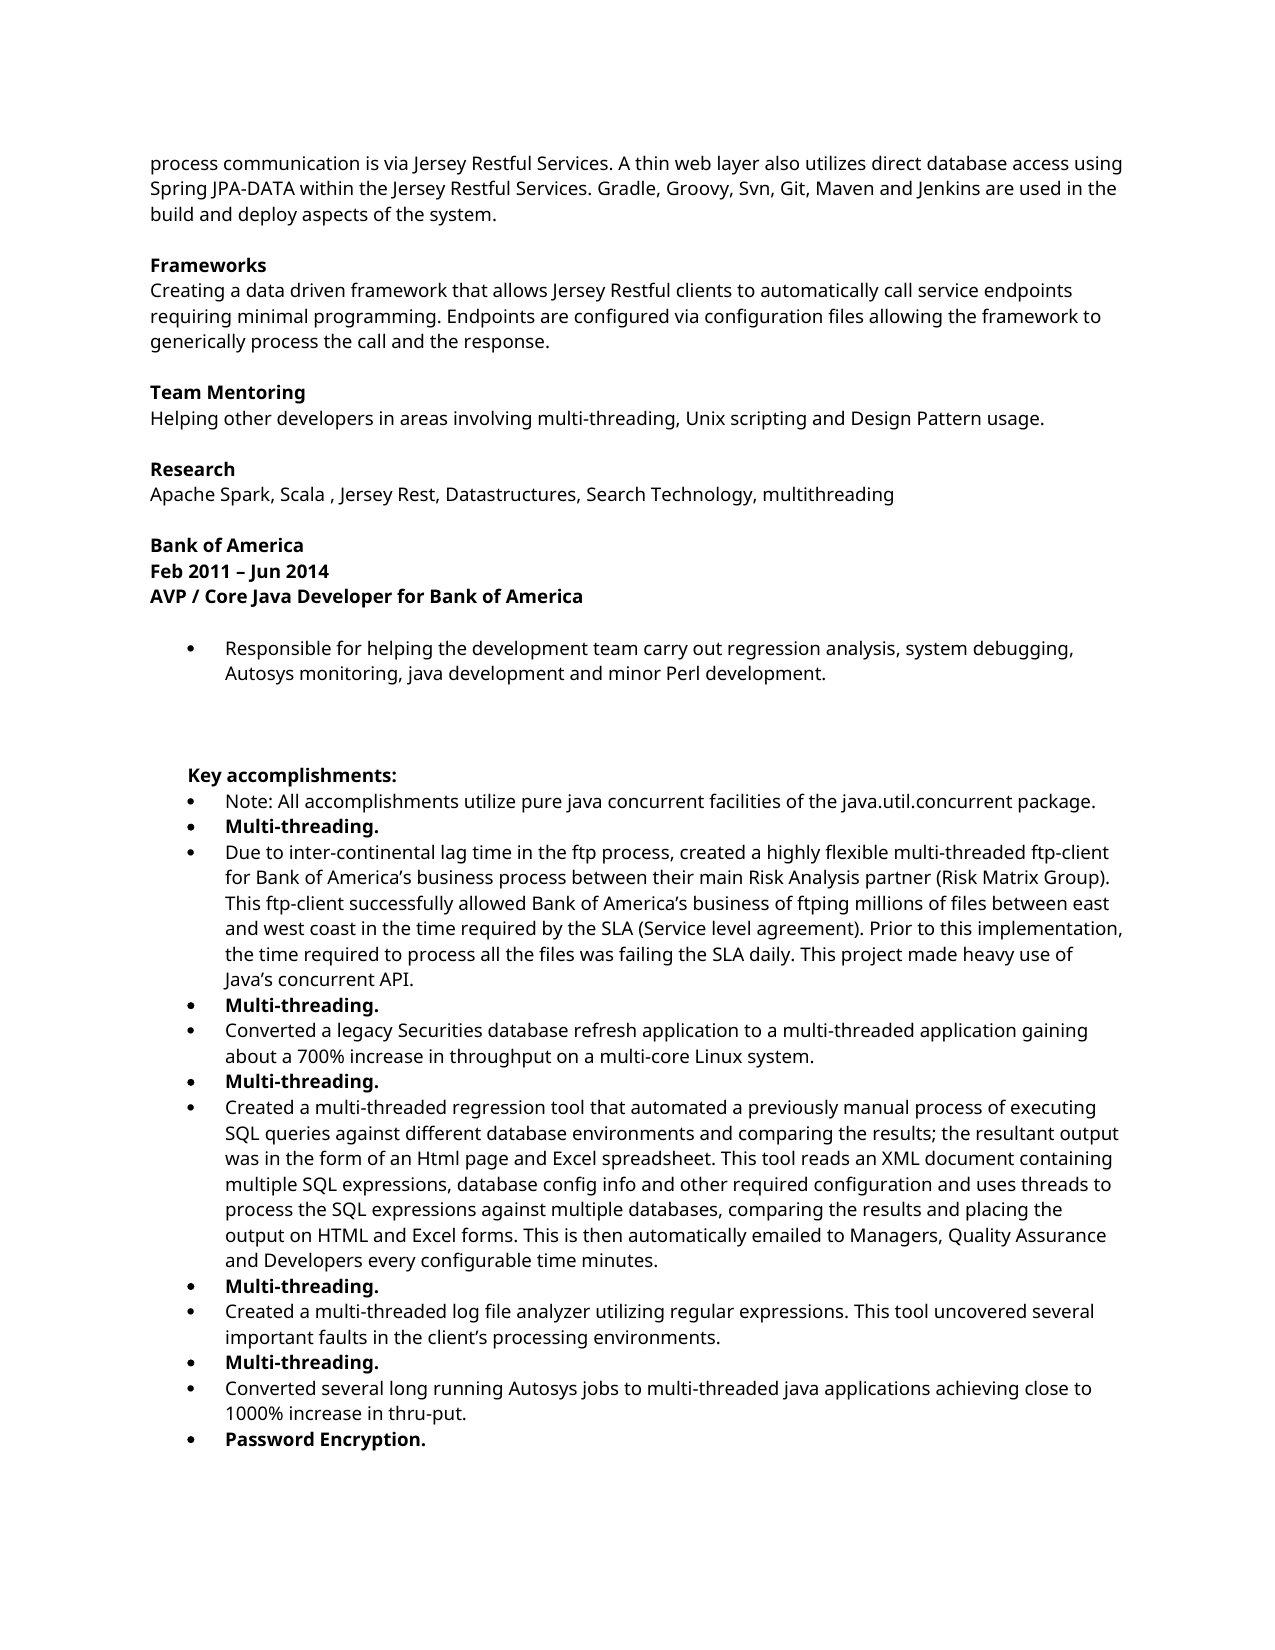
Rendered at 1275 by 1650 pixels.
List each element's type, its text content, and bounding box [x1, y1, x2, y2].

list Multi-threading. [187, 1349, 1125, 1375]
text AVP / Core Java Developer for Bank of America [150, 584, 1125, 609]
list Converted a legacy Securities database refresh application to a multi-threaded application gaining about a 700% increase in throughput on a multi-core Linux system. [187, 1018, 1125, 1069]
list Multi-threading. [187, 1069, 1125, 1094]
text Key accomplishments: [187, 762, 1125, 788]
list Created a multi-threaded regression tool that automated a previously manual process of executing SQL queries against different database environments and comparing the results; the resultant output was in the form of an Html page and Excel spreadsheet. This tool reads an XML document containing multiple SQL expressions, database config info and other required configuration and uses threads to process the SQL expressions against multiple databases, comparing the results and placing the output on HTML and Excel forms. This is then automatically emailed to Managers, Quality Assurance and Developers every configurable time minutes. [187, 1094, 1125, 1273]
text Team Mentoring [150, 380, 1125, 405]
list Converted several long running Autosys jobs to multi-threaded java applications achieving close to 1000% increase in thru-put. [187, 1375, 1125, 1426]
text Apache Spark, Scala , Jersey Rest, Datastructures, Search Technology, multithreading [150, 482, 1125, 507]
list Responsible for helping the development team carry out regression analysis, system debugging, Autosys monitoring, java development and minor Perl development. [187, 635, 1125, 686]
list Created a multi-threaded log file analyzer utilizing regular expressions. This tool uncovered several important faults in the client’s processing environments. [187, 1298, 1125, 1349]
list Multi-threading. [187, 813, 1125, 839]
text Bank of America [150, 533, 1125, 558]
list Multi-threading. [187, 1273, 1125, 1298]
text Helping other developers in areas involving multi-threading, Unix scripting and Design Pattern usage. [150, 405, 1125, 431]
list Multi-threading. [187, 992, 1125, 1018]
list Note: All accomplishments utilize pure java concurrent facilities of the java.util.concurrent package. [187, 788, 1125, 813]
list Password Encryption. [187, 1426, 1125, 1452]
text Creating a data driven framework that allows Jersey Restful clients to automatically call service endpoints requiring minimal programming. Endpoints are configured via configuration files allowing the framework to generically process the call and the response. [150, 278, 1125, 354]
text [150, 150, 1125, 227]
text Feb 2011 – Jun 2014 [150, 558, 1125, 584]
list Due to inter-continental lag time in the ftp process, created a highly flexible multi-threaded ftp-client for Bank of America’s business process between their main Risk Analysis partner (Risk Matrix Group). This ftp-client successfully allowed Bank of America’s business of ftping millions of files between east and west coast in the time required by the SLA (Service level agreement). Prior to this implementation, the time required to process all the files was failing the SLA daily. This project made heavy use of Java’s concurrent API. [187, 839, 1125, 992]
text Research [150, 456, 1125, 482]
text Frameworks [150, 252, 1125, 278]
